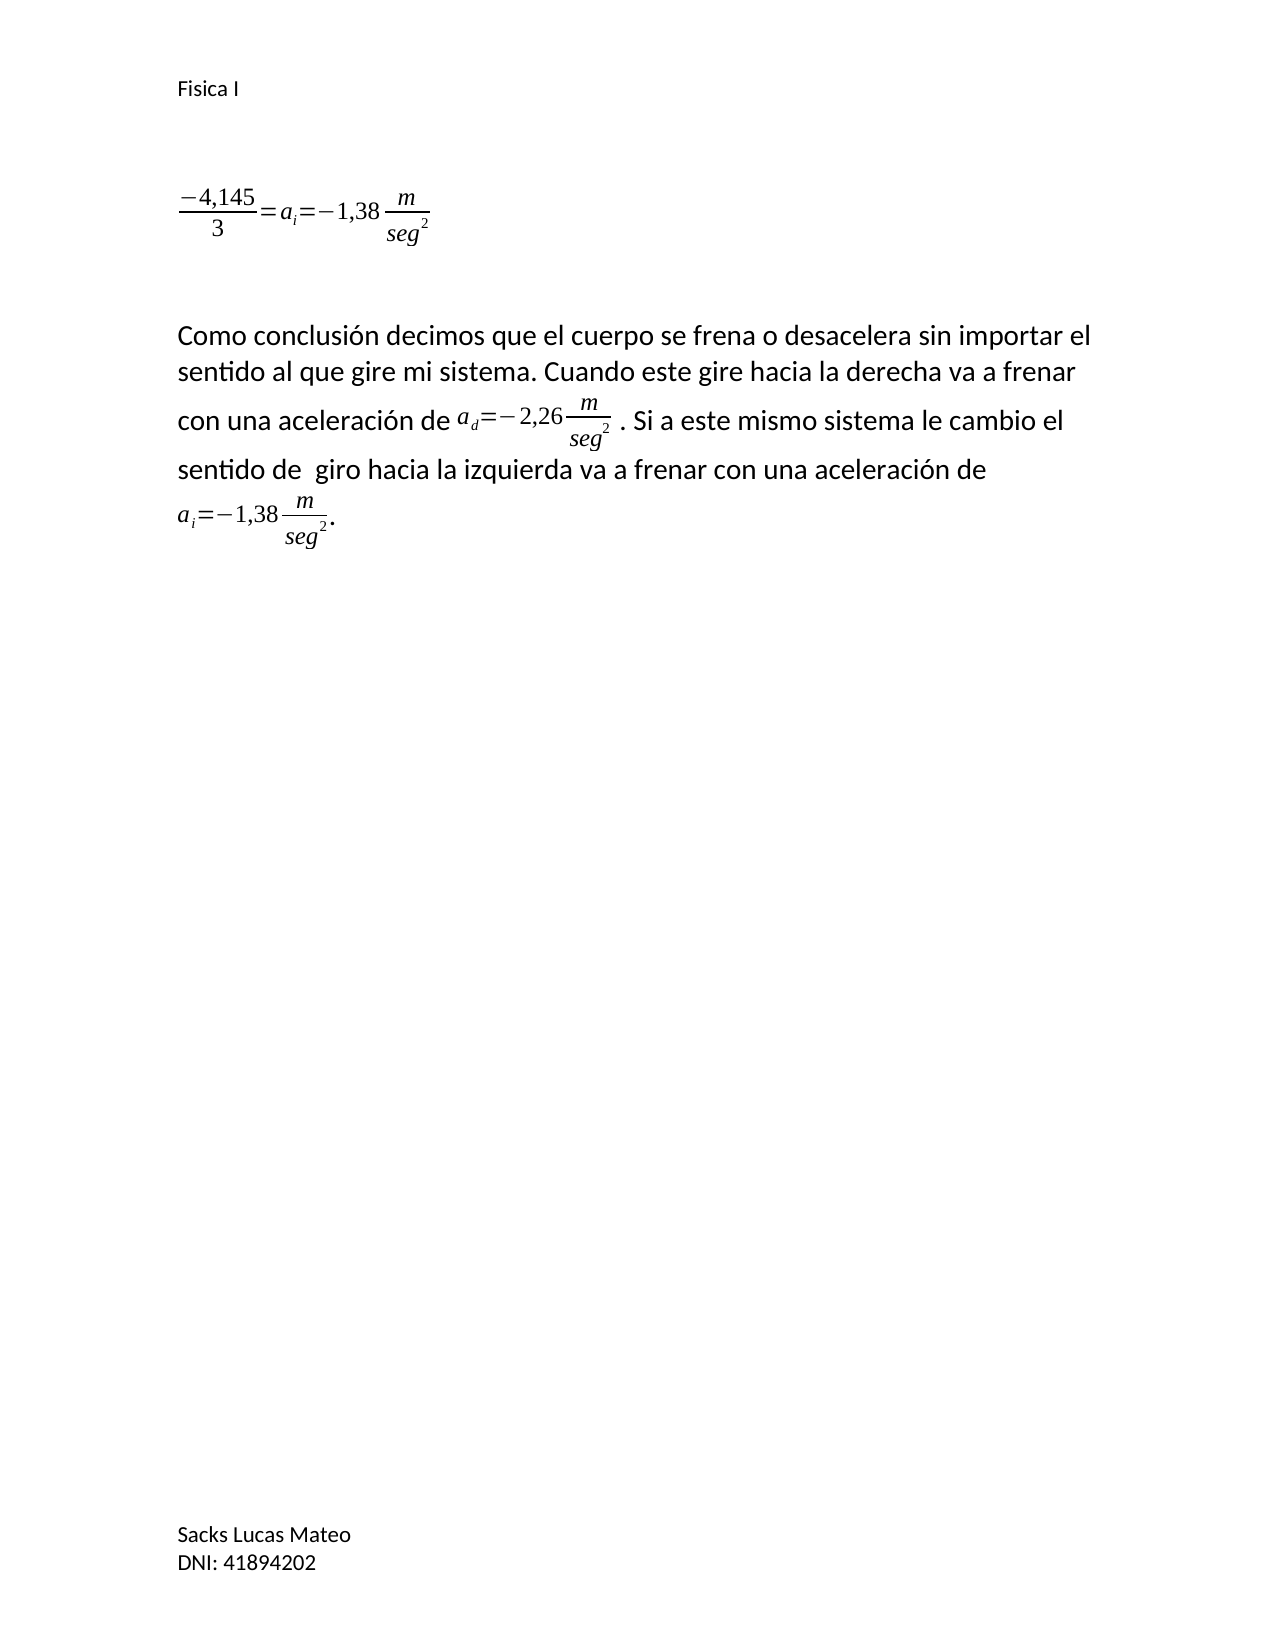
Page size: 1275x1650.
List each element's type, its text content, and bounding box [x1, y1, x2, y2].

text Como conclusión decimos que el cuerpo se frena o desacelera sin importar el sentido al que gire mi sistema. Cuando este gire hacia la derecha va a frenar con una aceleración de . Si a este mismo sistema le cambio el sentido de giro hacia la izquierda va a frenar con una aceleración de . [177, 317, 1098, 549]
